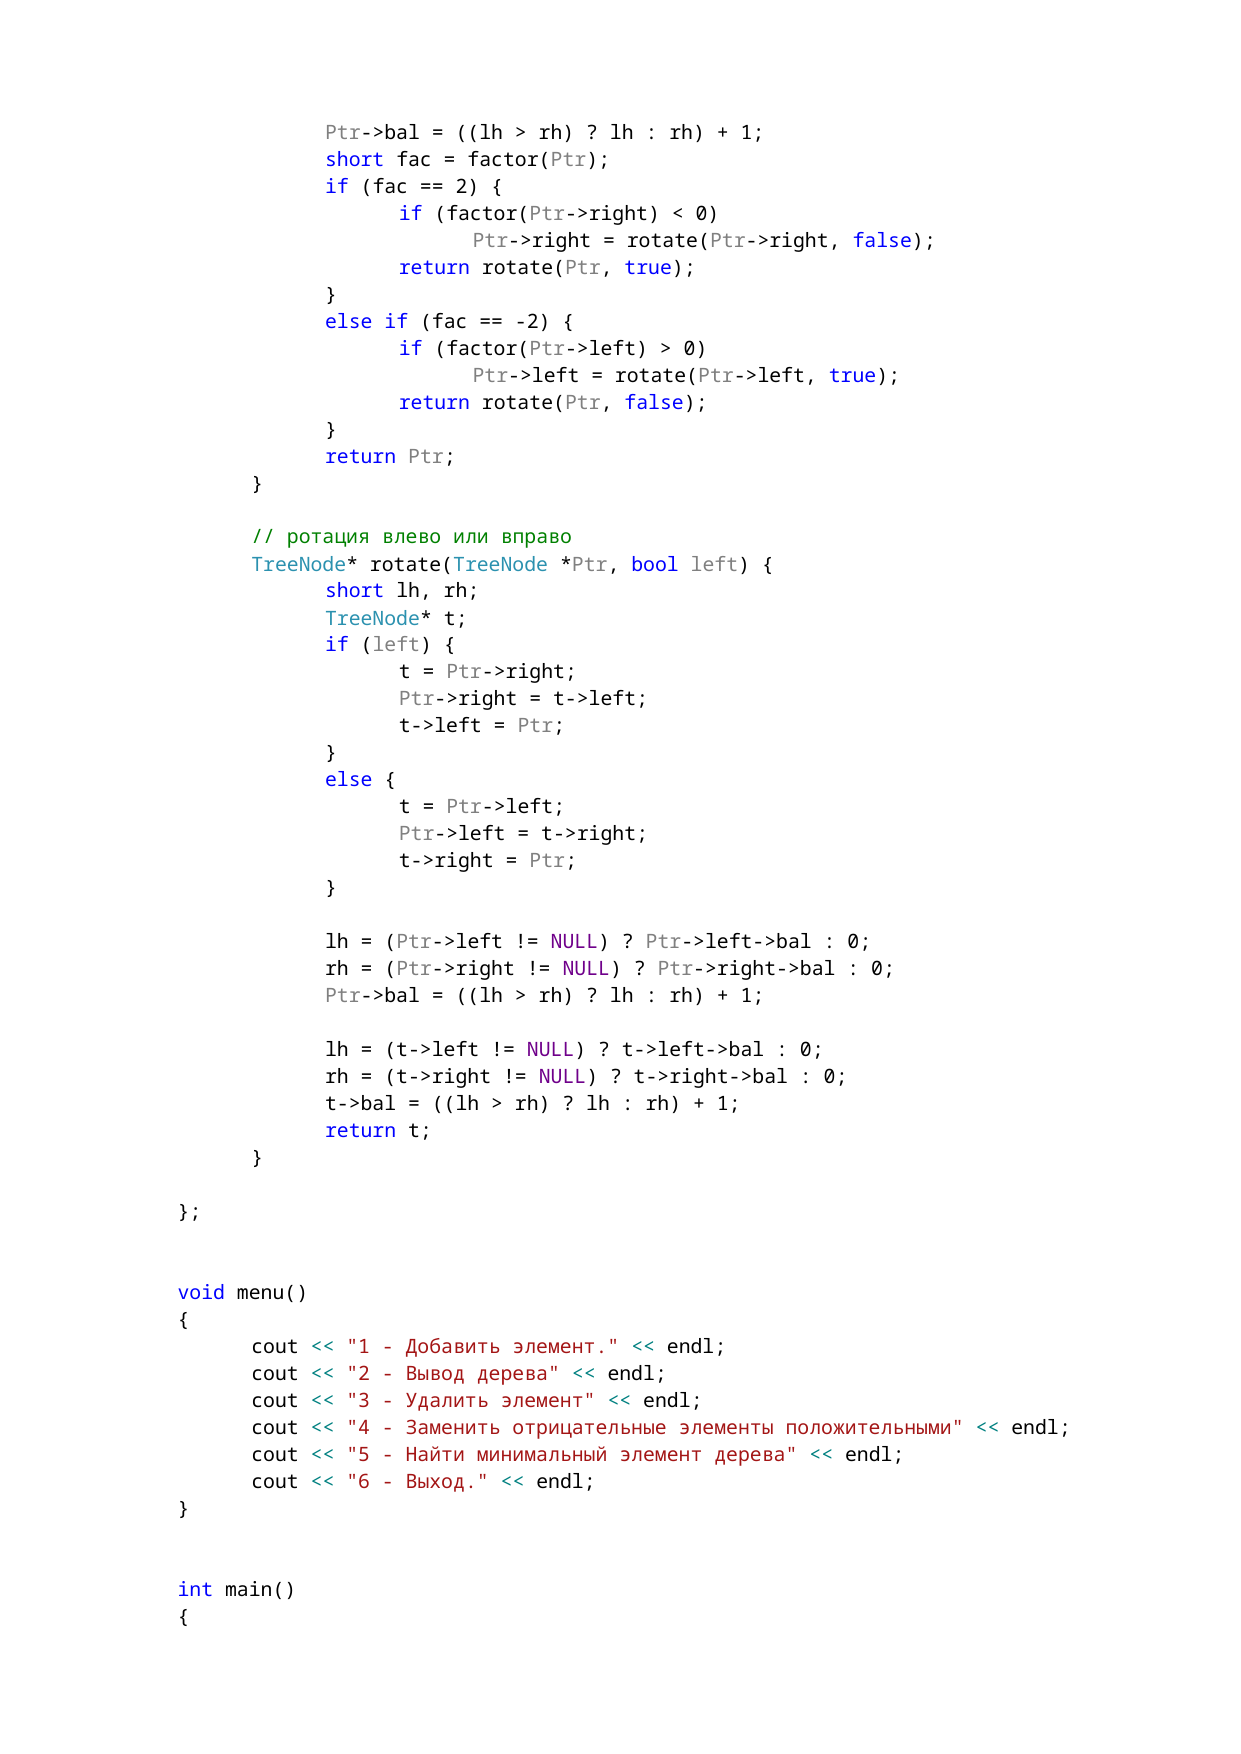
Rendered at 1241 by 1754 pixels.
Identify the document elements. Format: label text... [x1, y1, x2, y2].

text t = Ptr->left; [177, 793, 1152, 819]
text TreeNode* t; [177, 604, 1152, 631]
text if (fac == 2) { [177, 172, 1152, 199]
text t = Ptr->right; [177, 658, 1152, 685]
text // ротация влево или вправо [177, 523, 1152, 550]
text { [177, 1602, 1152, 1629]
text return rotate(Ptr, false); [177, 388, 1152, 415]
text cout << "4 - Заменить отрицательные элементы положительными" << endl; [177, 1413, 1152, 1440]
text return t; [177, 1116, 1152, 1143]
text lh = (Ptr->left != NULL) ? Ptr->left->bal : 0; [177, 927, 1152, 954]
text t->bal = ((lh > rh) ? lh : rh) + 1; [177, 1089, 1152, 1116]
text }; [177, 1197, 1152, 1224]
text short fac = factor(Ptr); [177, 145, 1152, 172]
text } [177, 1494, 1152, 1521]
text else if (fac == -2) { [177, 307, 1152, 334]
text int main() [177, 1575, 1152, 1602]
text } [177, 469, 1152, 496]
text rh = (t->right != NULL) ? t->right->bal : 0; [177, 1062, 1152, 1089]
text cout << "1 - Добавить элемент." << endl; [177, 1332, 1152, 1359]
text Ptr->right = t->left; [177, 685, 1152, 712]
text } [177, 415, 1152, 442]
text if (left) { [177, 631, 1152, 658]
text cout << "3 - Удалить элемент" << endl; [177, 1386, 1152, 1413]
text Ptr->right = rotate(Ptr->right, false); [177, 226, 1152, 253]
text } [177, 739, 1152, 766]
text t->right = Ptr; [177, 847, 1152, 873]
text void menu() [177, 1278, 1152, 1305]
text cout << "2 - Вывод дерева" << endl; [177, 1359, 1152, 1386]
text return Ptr; [177, 442, 1152, 469]
text cout << "6 - Выход." << endl; [177, 1467, 1152, 1494]
text if (factor(Ptr->right) < 0) [177, 199, 1152, 226]
text Ptr->left = rotate(Ptr->left, true); [177, 361, 1152, 388]
text lh = (t->left != NULL) ? t->left->bal : 0; [177, 1035, 1152, 1062]
text if (factor(Ptr->left) > 0) [177, 334, 1152, 361]
text { [177, 1305, 1152, 1332]
text short lh, rh; [177, 577, 1152, 604]
text TreeNode* rotate(TreeNode *Ptr, bool left) { [177, 550, 1152, 577]
text } [177, 1143, 1152, 1170]
text Ptr->bal = ((lh > rh) ? lh : rh) + 1; [177, 981, 1152, 1008]
text } [177, 873, 1152, 901]
text cout << "5 - Найти минимальный элемент дерева" << endl; [177, 1440, 1152, 1467]
text rh = (Ptr->right != NULL) ? Ptr->right->bal : 0; [177, 954, 1152, 981]
text } [177, 280, 1152, 307]
text Ptr->left = t->right; [177, 819, 1152, 847]
text else { [177, 766, 1152, 793]
text Ptr->bal = ((lh > rh) ? lh : rh) + 1; [177, 118, 1152, 145]
text return rotate(Ptr, true); [177, 253, 1152, 280]
text t->left = Ptr; [177, 712, 1152, 739]
